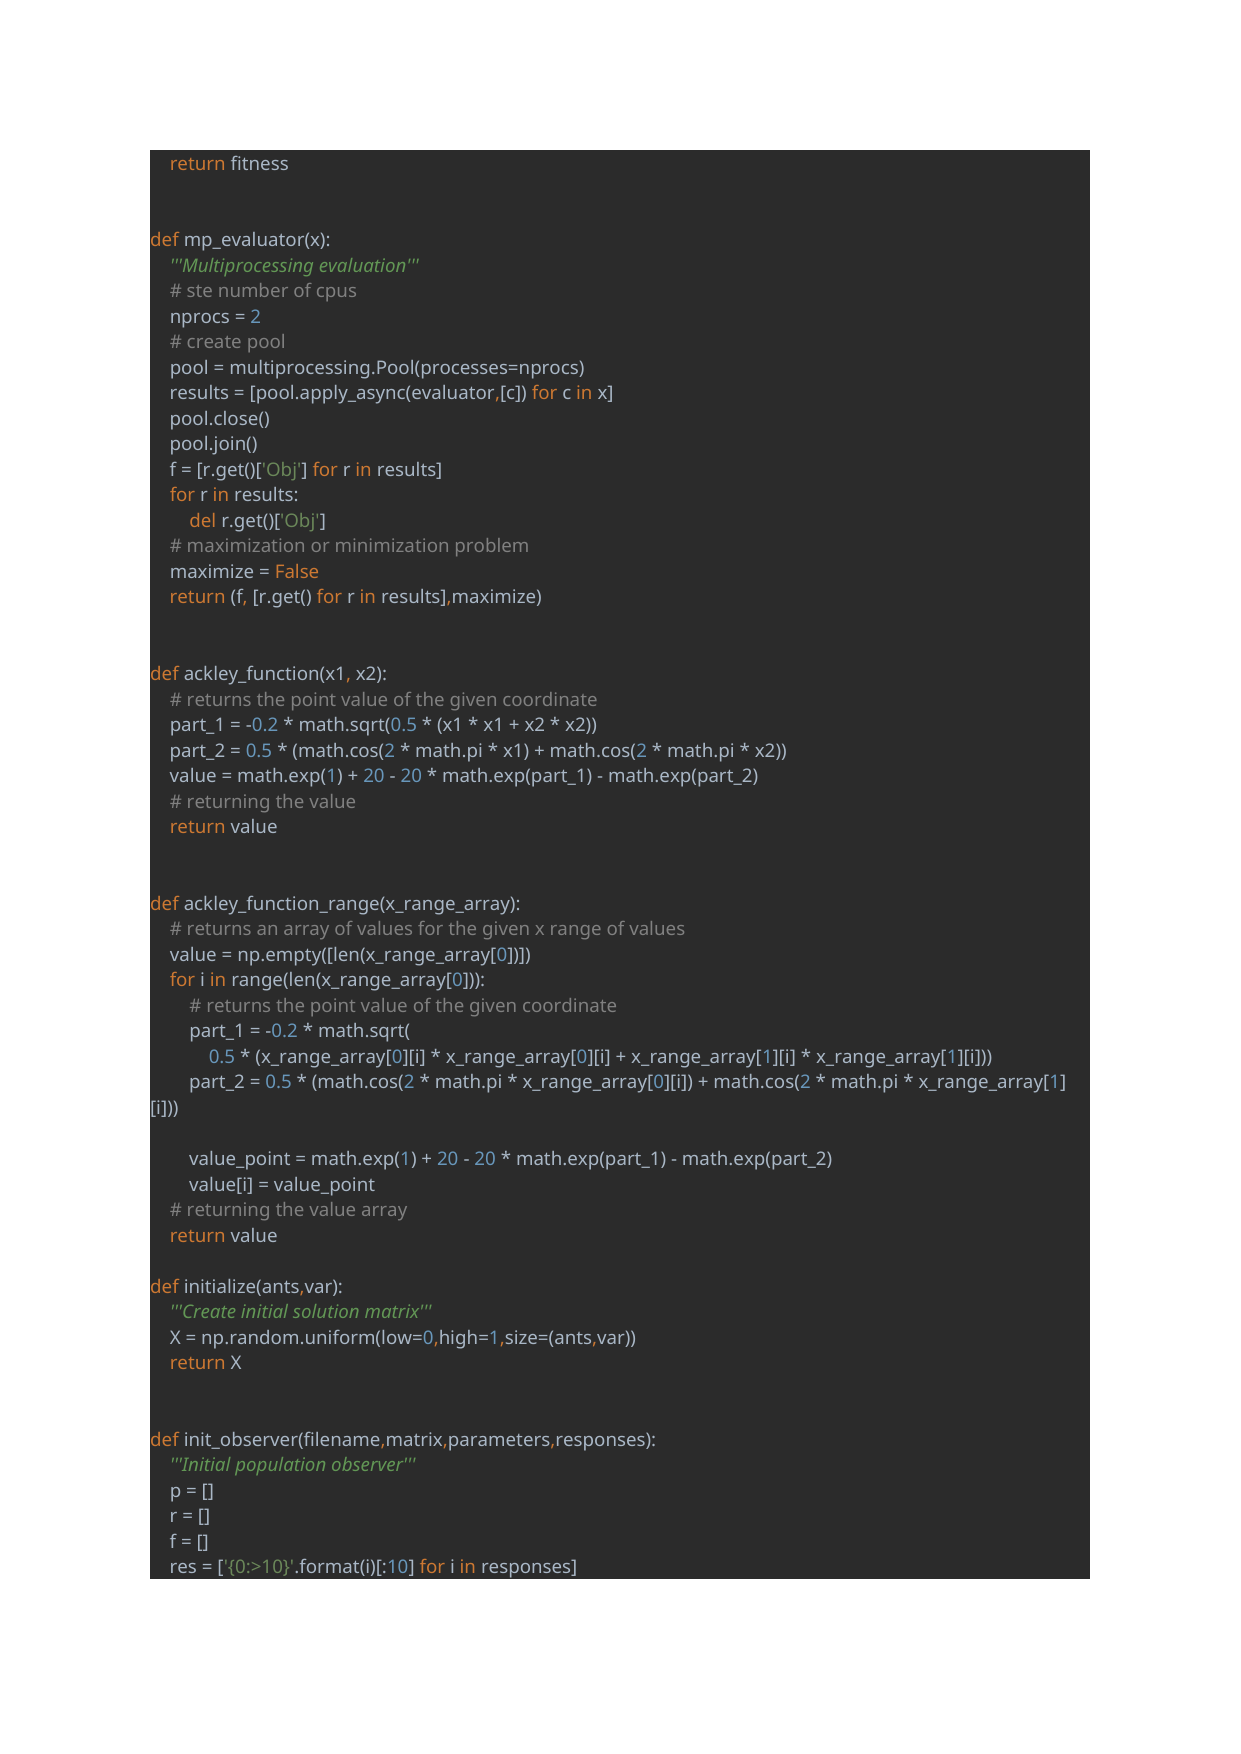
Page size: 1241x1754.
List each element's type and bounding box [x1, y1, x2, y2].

text [150, 150, 1090, 1579]
